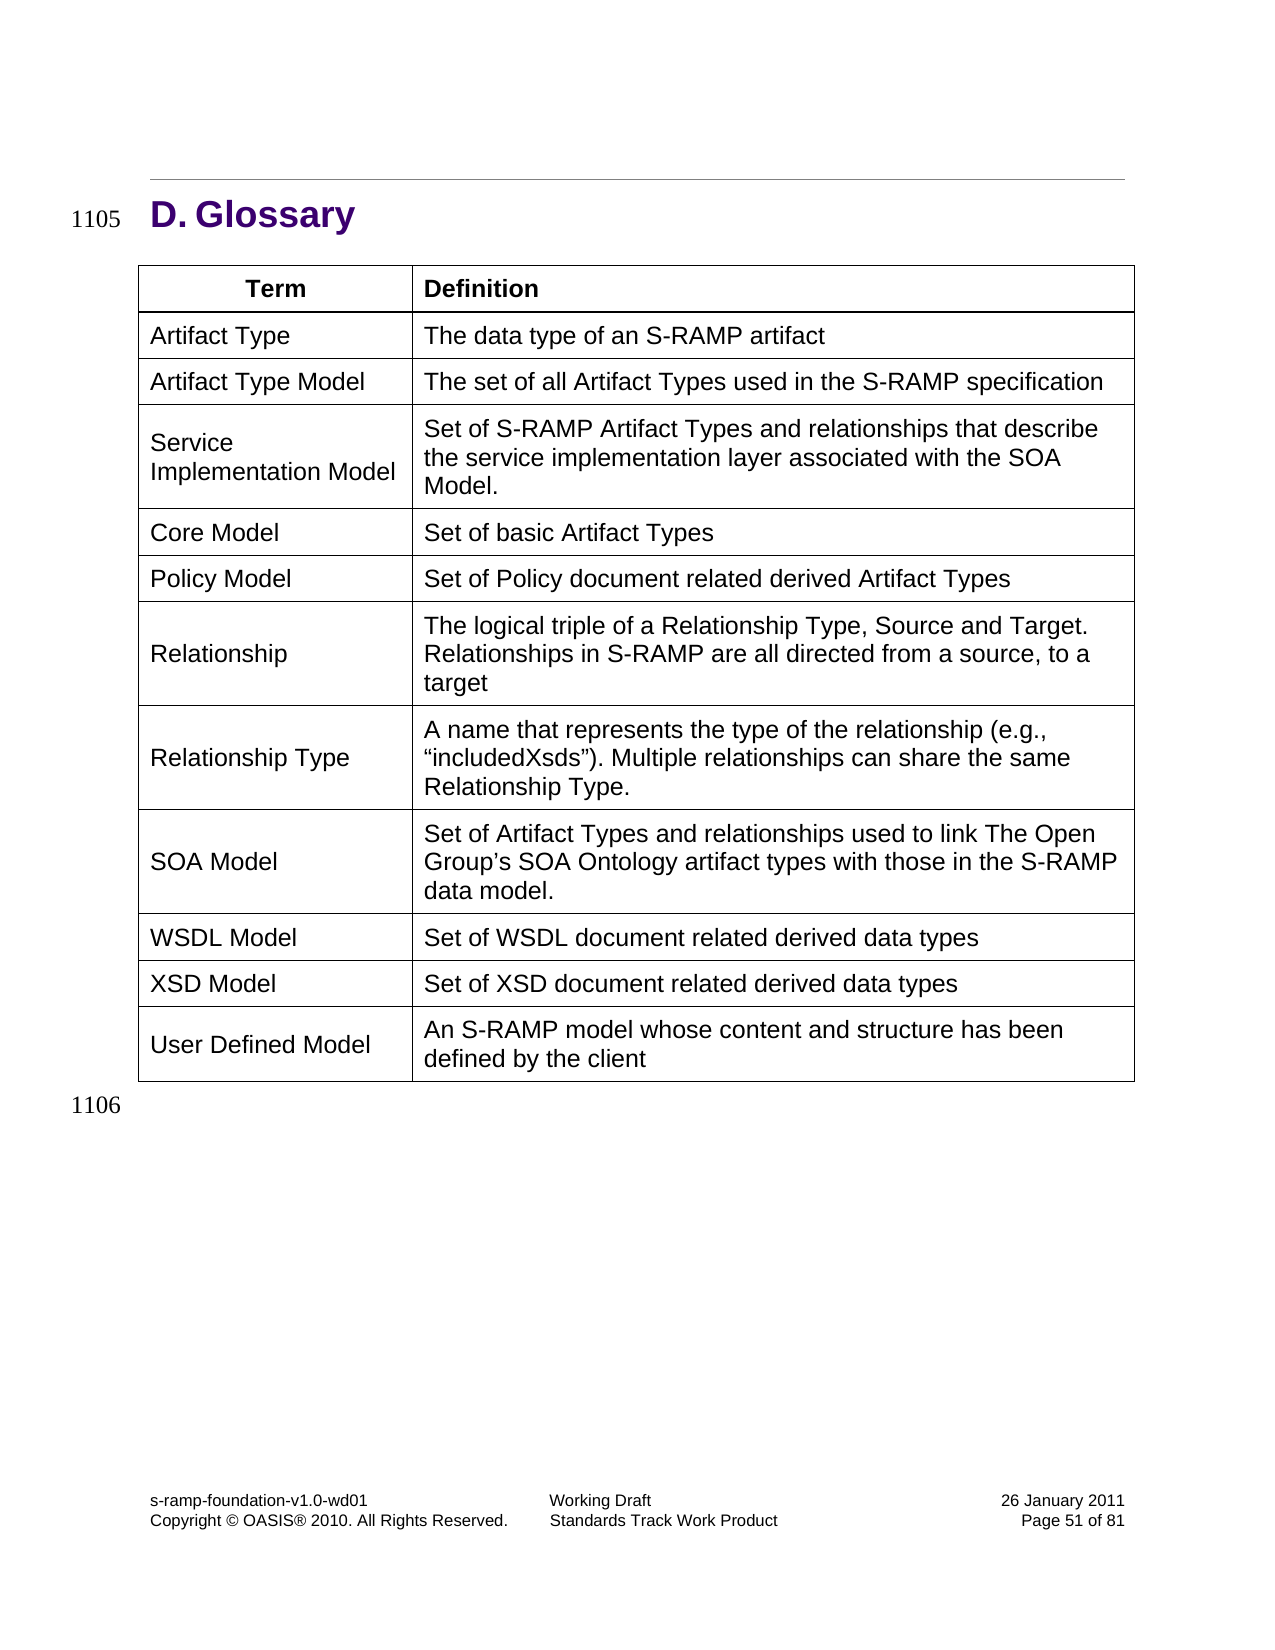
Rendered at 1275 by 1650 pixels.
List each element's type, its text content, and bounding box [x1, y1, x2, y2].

table_cell SOA Model [139, 810, 412, 913]
table_cell XSD Model [139, 961, 412, 1006]
table_cell Policy Model [139, 556, 412, 601]
table_cell Set of XSD document related derived data types [413, 961, 1134, 1006]
table_cell The data type of an S-RAMP artifact [413, 313, 1134, 358]
table_cell Set of WSDL document related derived data types [413, 914, 1134, 959]
table_cell Set of basic Artifact Types [413, 509, 1134, 555]
table_cell Relationship Type [139, 706, 412, 809]
table_cell Set of Artifact Types and relationships used to link The Open Group’s SOA Ontology artifact types with those in the S-RAMP data model. [413, 810, 1134, 913]
table_cell A name that represents the type of the relationship (e.g., “includedXsds”). Multiple relationships can share the same Relationship Type. [413, 706, 1134, 809]
table_cell WSDL Model [139, 914, 412, 959]
table_header Term [139, 266, 412, 311]
table_cell The logical triple of a Relationship Type, Source and Target. Relationships in S-RAMP are all directed from a source, to a target [413, 602, 1134, 705]
table_cell Set of Policy document related derived Artifact Types [413, 556, 1134, 601]
table_cell Service Implementation Model [139, 405, 412, 508]
table_cell Artifact Type Model [139, 359, 412, 404]
table_cell Core Model [139, 509, 412, 555]
table_cell Set of S-RAMP Artifact Types and relationships that describe the service implementation layer associated with the SOA Model. [413, 405, 1134, 508]
table_cell Artifact Type [139, 313, 412, 358]
table_cell The set of all Artifact Types used in the S-RAMP specification [413, 359, 1134, 404]
table_header Definition [413, 266, 1134, 311]
table_cell An S-RAMP model whose content and structure has been defined by the client [413, 1007, 1134, 1081]
table_cell Relationship [139, 602, 412, 705]
table_cell User Defined Model [139, 1007, 412, 1081]
subtitle Glossary [150, 180, 1125, 236]
